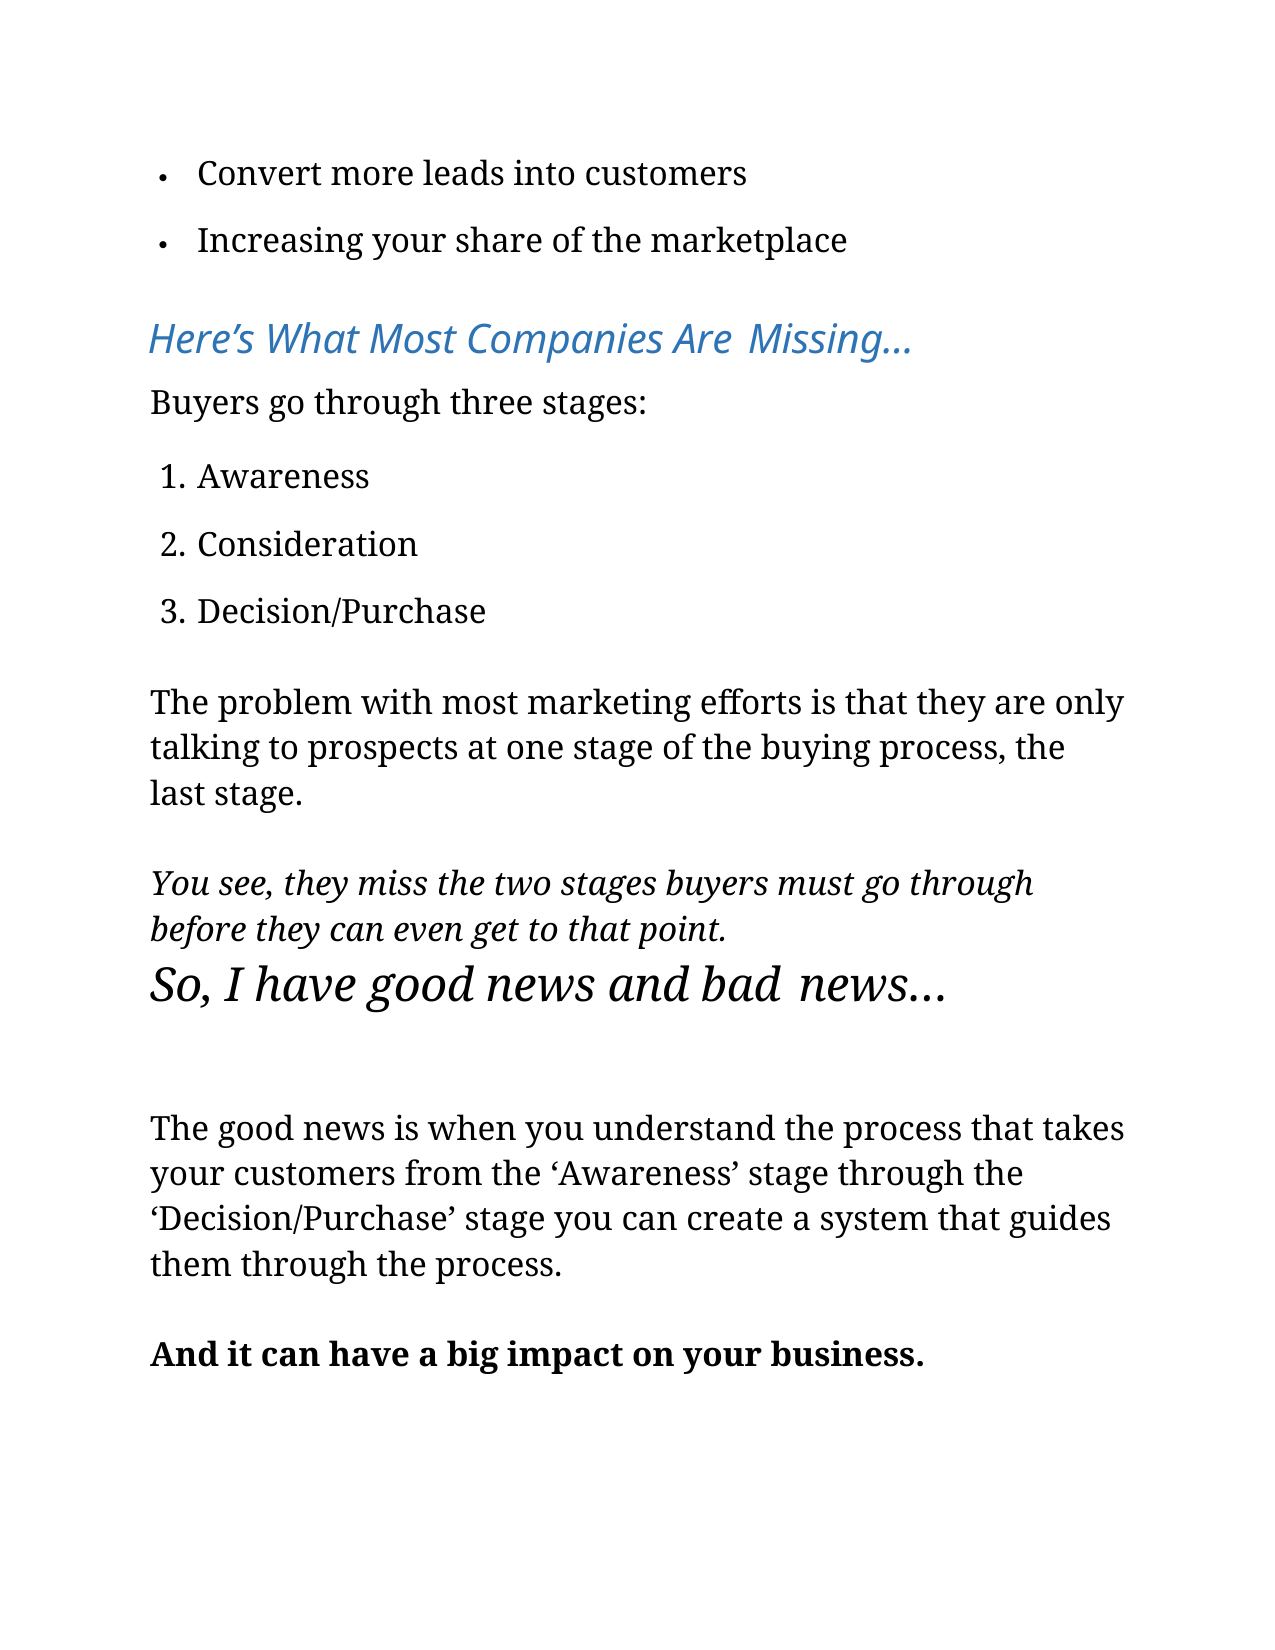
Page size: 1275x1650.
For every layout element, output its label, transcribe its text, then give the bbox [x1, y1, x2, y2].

text The good news is when you understand the process that takes your customers from the ‘Awareness’ stage through the ‘Decision/Purchase’ stage you can create a system that guides them through the process. [150, 1104, 1125, 1286]
text You see, they miss the two stages buyers must go through before they can even get to that point. [150, 860, 1125, 951]
text And it can have a big impact on your business. [150, 1331, 1125, 1377]
list Increasing your share of the marketplace [159, 217, 1125, 263]
list Decision/Purchase [159, 588, 1125, 633]
text The problem with most marketing efforts is that they are only talking to prospects at one stage of the buying process, the last stage. [150, 678, 1125, 815]
subtitle Here’s What Most Companies Are Missing… [147, 309, 1125, 365]
text Buyers go through three stages: [150, 379, 1125, 424]
list Awareness [159, 453, 1125, 499]
list Consideration [159, 521, 1125, 566]
text So, I have good news and bad news… [150, 951, 1125, 1015]
list Convert more leads into customers [159, 150, 1125, 195]
